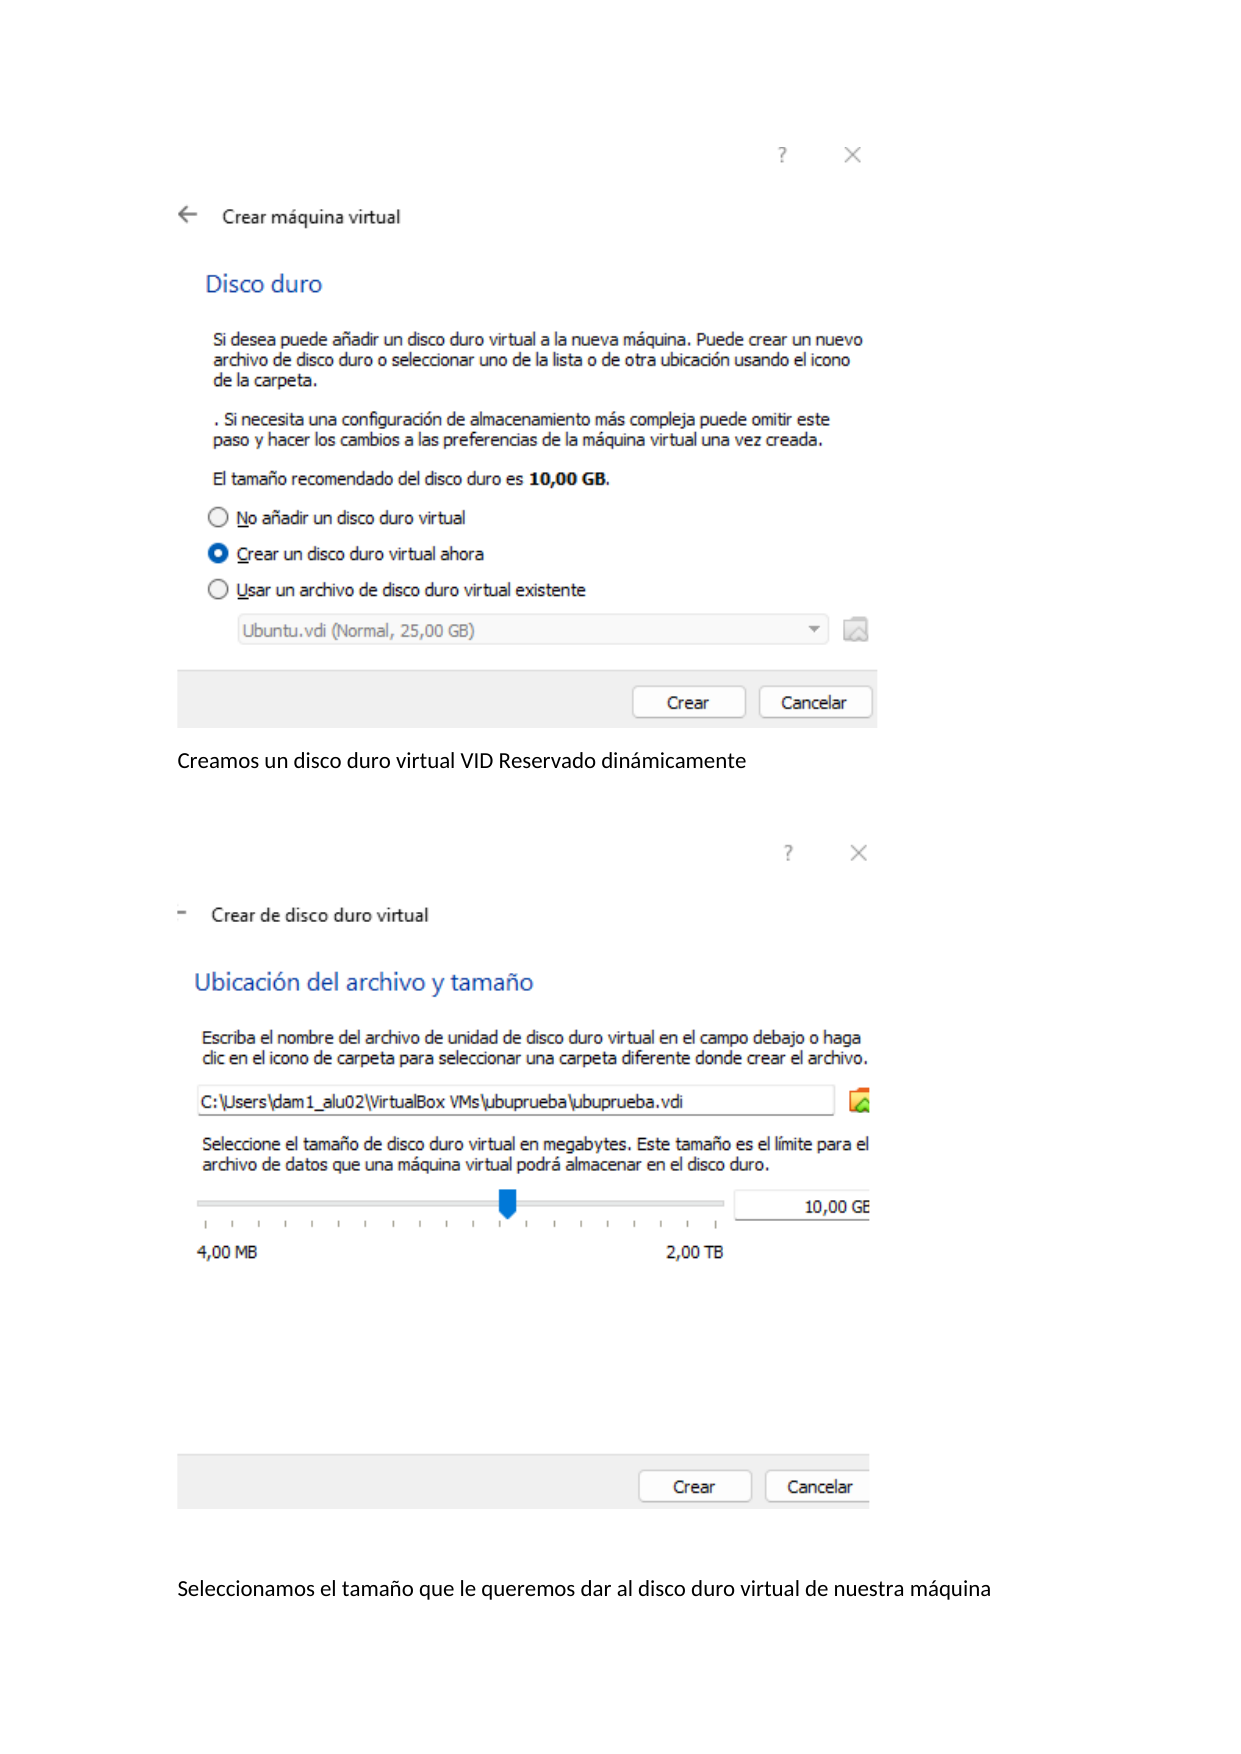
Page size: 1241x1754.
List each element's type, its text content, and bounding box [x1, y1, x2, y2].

picture [177, 147, 878, 728]
picture [177, 840, 870, 1509]
text Creamos un disco duro virtual VID Reservado dinámicamente [177, 746, 1063, 774]
text Seleccionamos el tamaño que le queremos dar al disco duro virtual de nuestra máquina [177, 1574, 1063, 1603]
